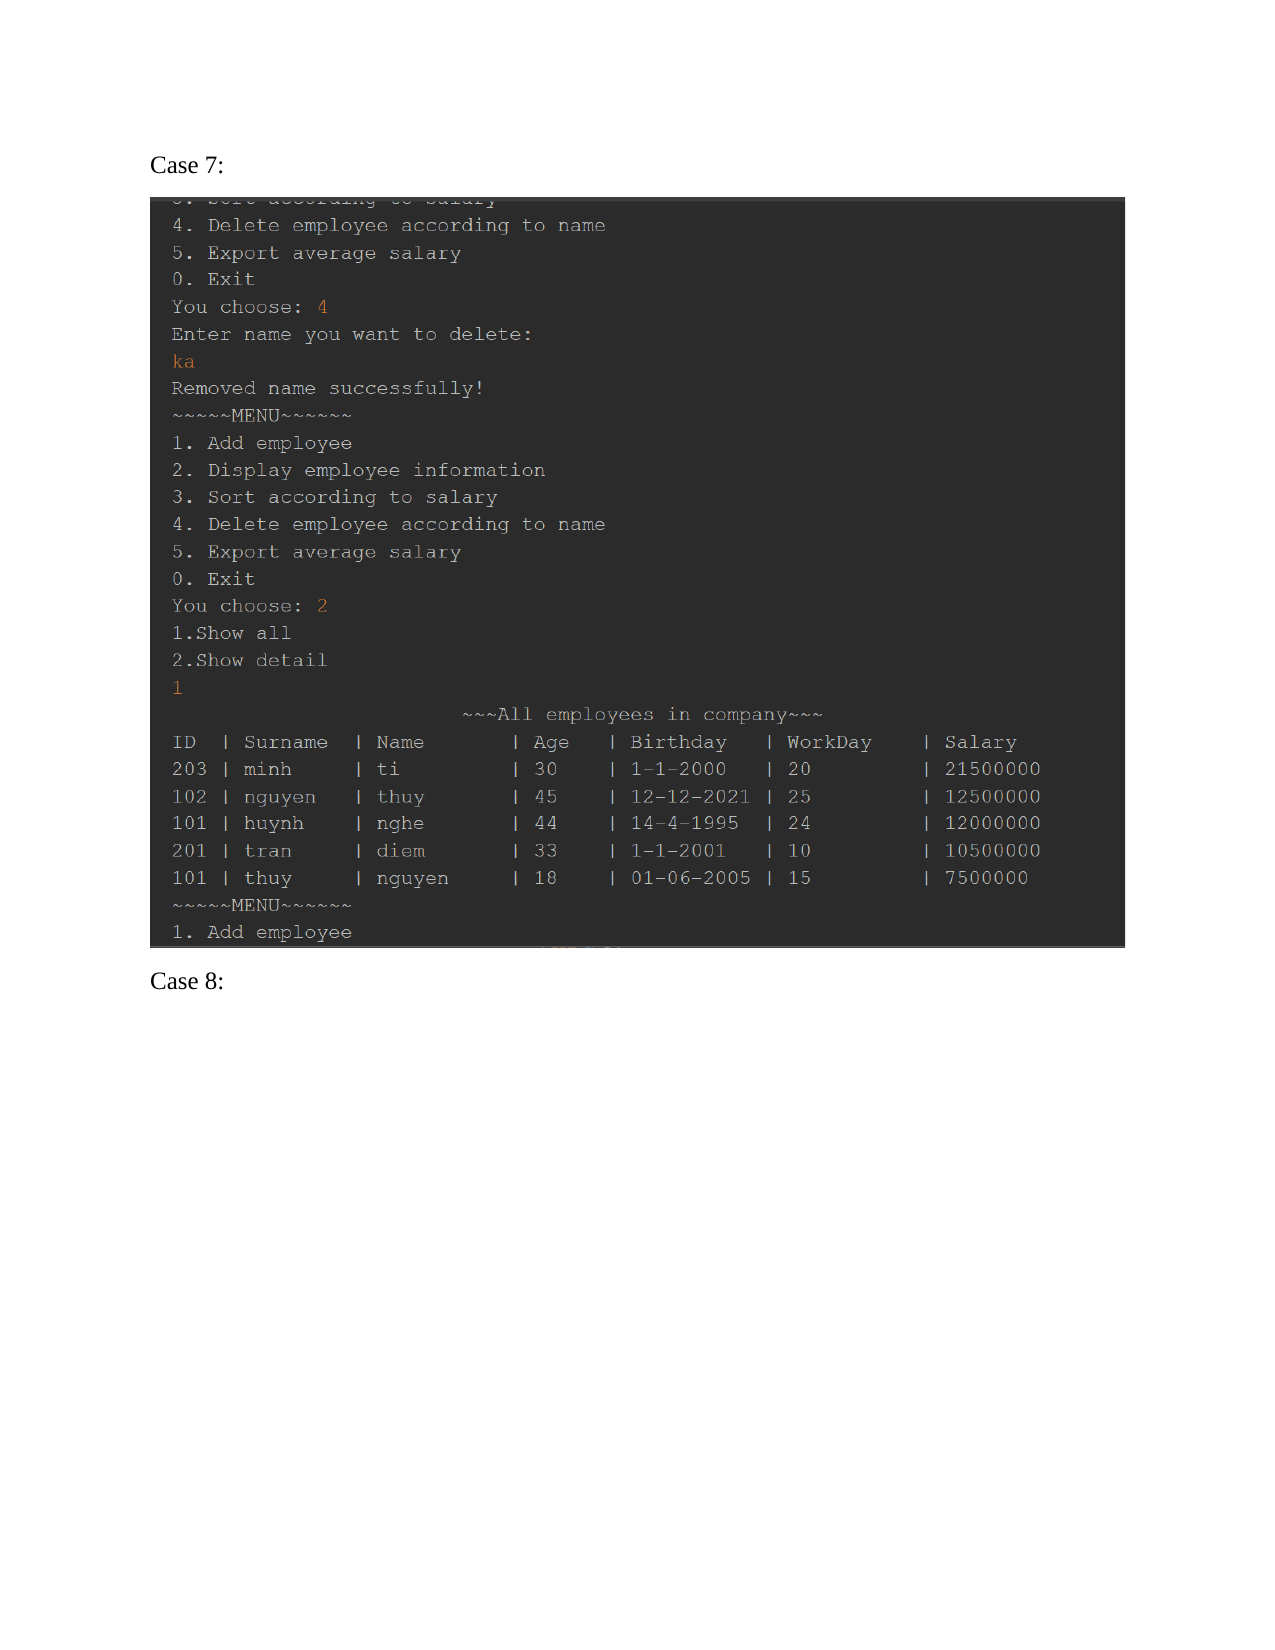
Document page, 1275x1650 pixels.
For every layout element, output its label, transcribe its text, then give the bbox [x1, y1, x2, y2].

picture [150, 197, 1125, 948]
text Case 7: [150, 150, 1125, 179]
text Case 8: [150, 966, 1125, 995]
